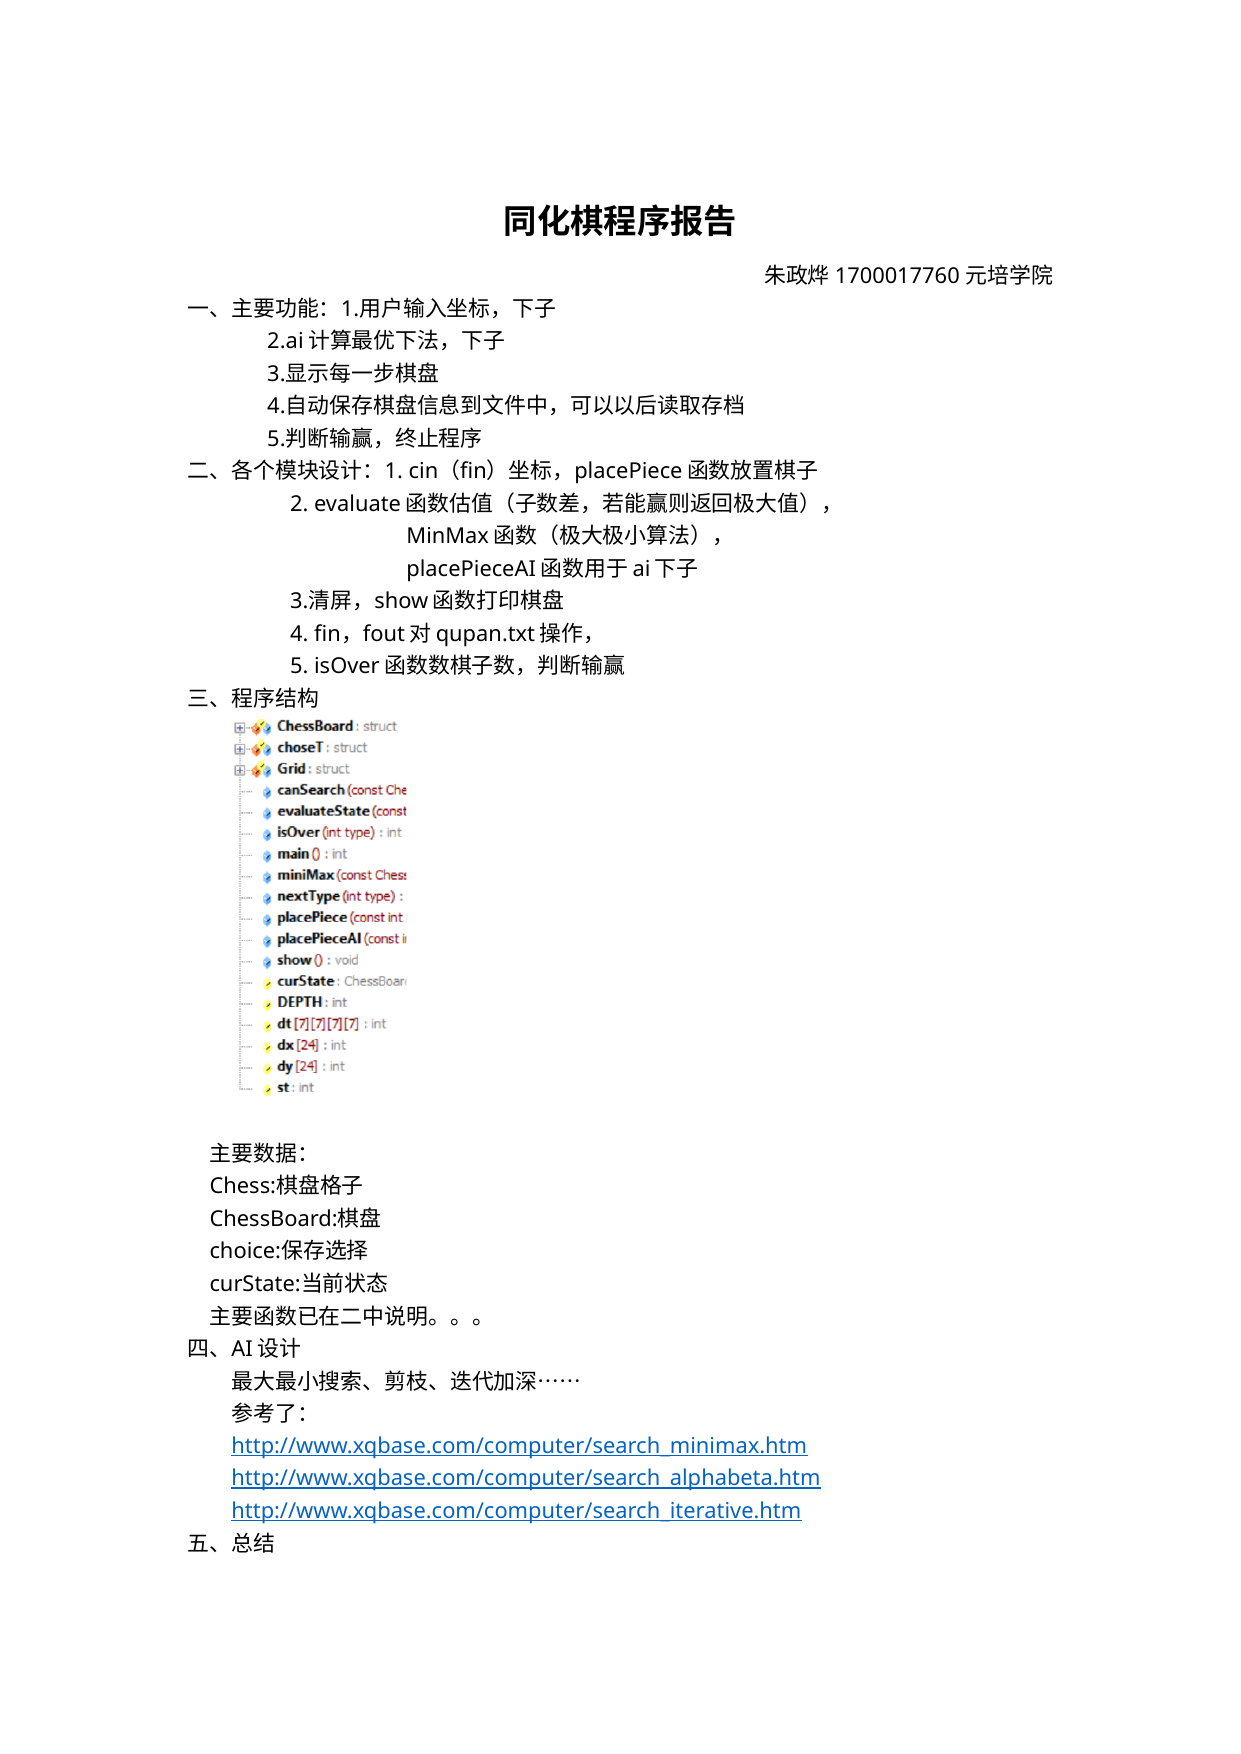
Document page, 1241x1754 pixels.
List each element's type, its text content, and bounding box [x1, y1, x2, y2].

text 4. fin，fout对qupan.txt操作， [187, 616, 1053, 648]
text 主要函数已在二中说明。。。 [209, 1298, 1053, 1331]
text placePieceAI函数用于ai下子 [406, 551, 1053, 583]
text ChessBoard:棋盘 [209, 1201, 1053, 1233]
text choice:保存选择 [209, 1233, 1053, 1266]
text 3.显示每一步棋盘 [187, 356, 1053, 388]
text MinMax函数（极大极小算法）， [406, 518, 1053, 551]
text curState:当前状态 [209, 1266, 1053, 1298]
text 四、AI设计 [187, 1331, 1053, 1363]
text 二、各个模块设计：1. cin（fin）坐标，placePiece函数放置棋子 [187, 453, 1053, 486]
text http://www.xqbase.com/computer/search_minimax.htm http://www.xqbase.com/computer/search_alphabeta.htm http://www.xqbase.com/computer/search_iterative.htm [231, 1428, 1053, 1526]
text 2. evaluate函数估值（子数差，若能赢则返回极大值）， [187, 486, 1053, 518]
text 5. isOver函数数棋子数，判断输赢 [187, 648, 1053, 681]
text 一、主要功能：1.用户输入坐标，下子 [187, 291, 1053, 323]
text 最大最小搜索、剪枝、迭代加深…… [231, 1363, 1053, 1396]
text 主要数据： [209, 713, 1053, 1168]
picture [229, 719, 407, 1106]
text 3.清屏，show函数打印棋盘 [187, 583, 1053, 616]
text 5.判断输赢，终止程序 [187, 421, 1053, 453]
text 2.ai计算最优下法，下子 [187, 323, 1053, 356]
text Chess:棋盘格子 [209, 1168, 1053, 1201]
text 三、程序结构 [187, 681, 1053, 713]
text 朱政烨 1700017760 元培学院 [187, 258, 1053, 291]
text 五、总结 [187, 1526, 1053, 1558]
title 同化棋程序报告 [187, 187, 1053, 252]
text 4.自动保存棋盘信息到文件中，可以以后读取存档 [187, 388, 1053, 421]
text 参考了： [231, 1396, 1053, 1428]
